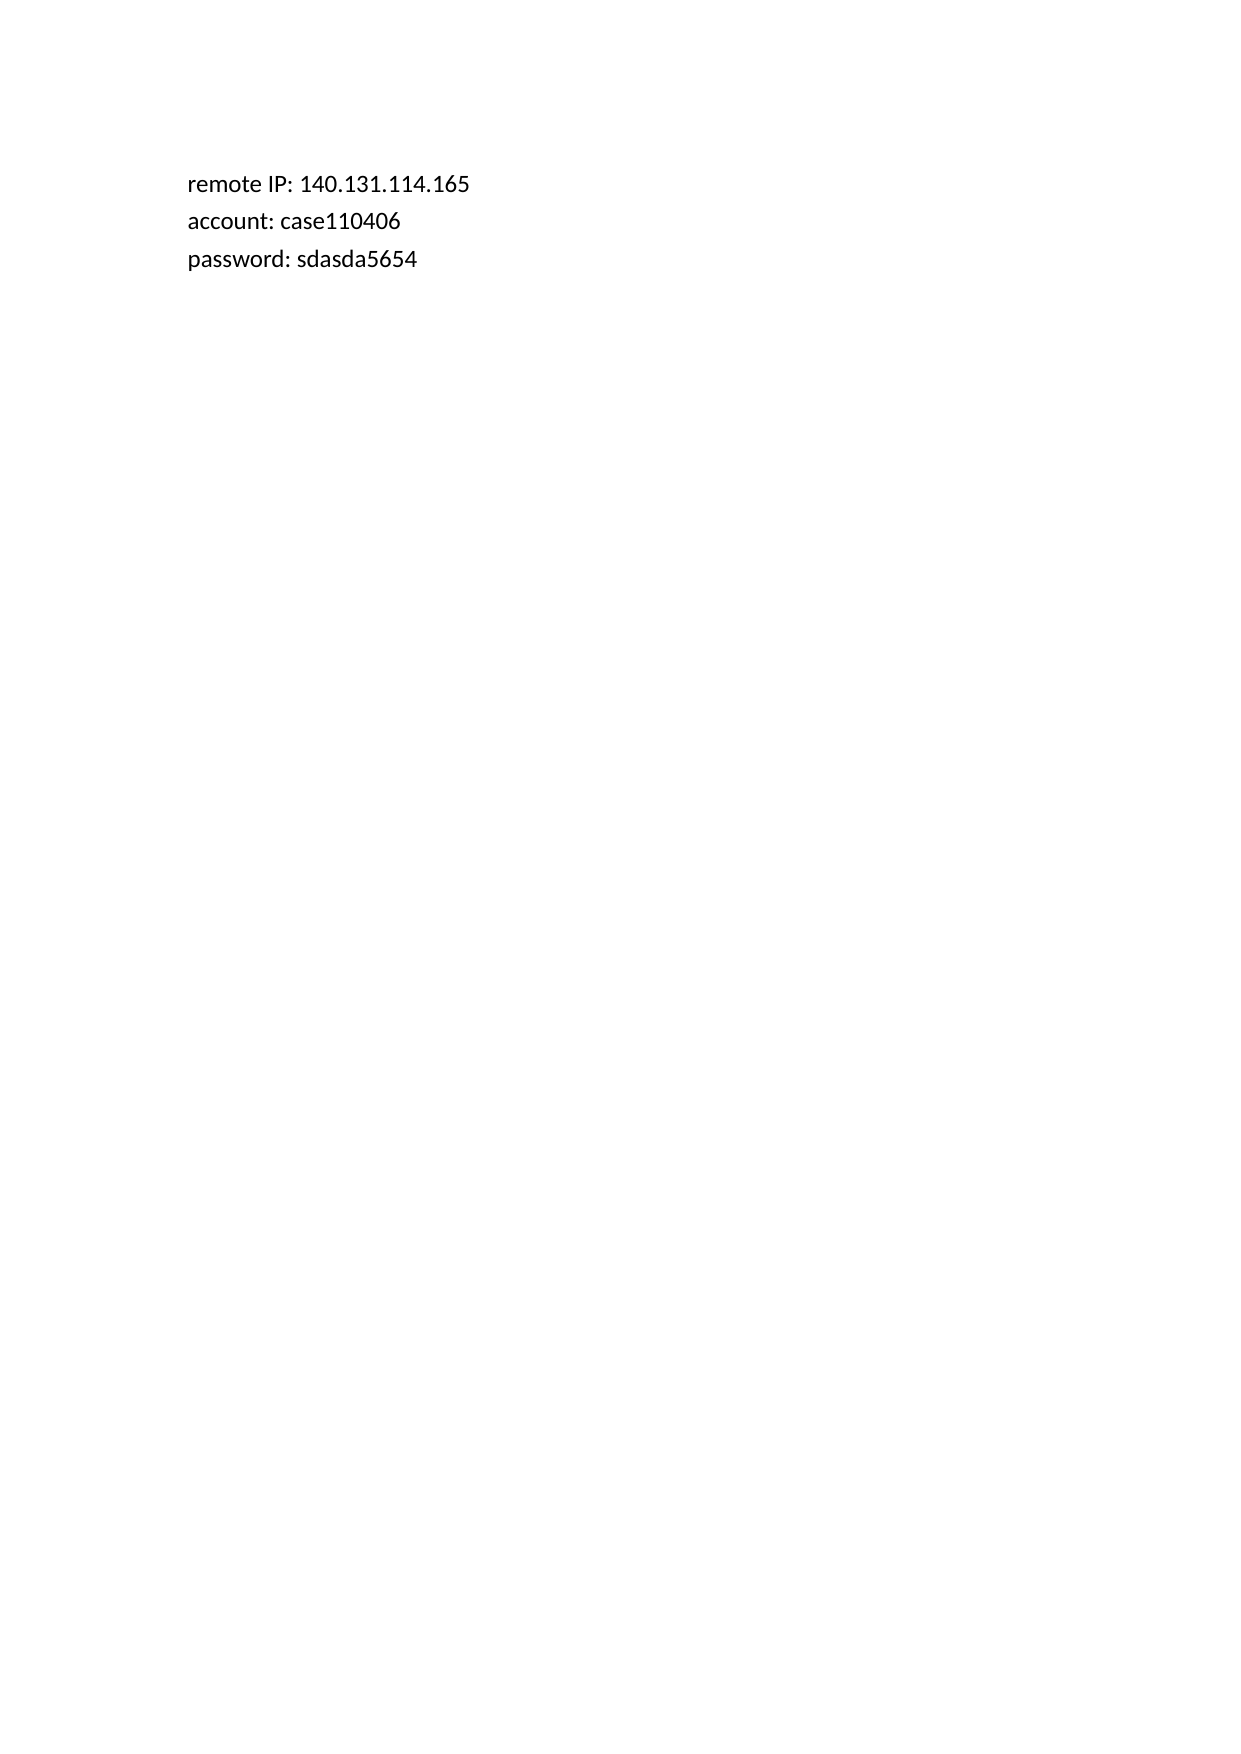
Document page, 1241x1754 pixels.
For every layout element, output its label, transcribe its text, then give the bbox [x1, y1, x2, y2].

text password: sdasda5654 [187, 239, 1053, 277]
text remote IP: 140.131.114.165 [187, 164, 1053, 202]
text account: case110406 [187, 202, 1053, 239]
